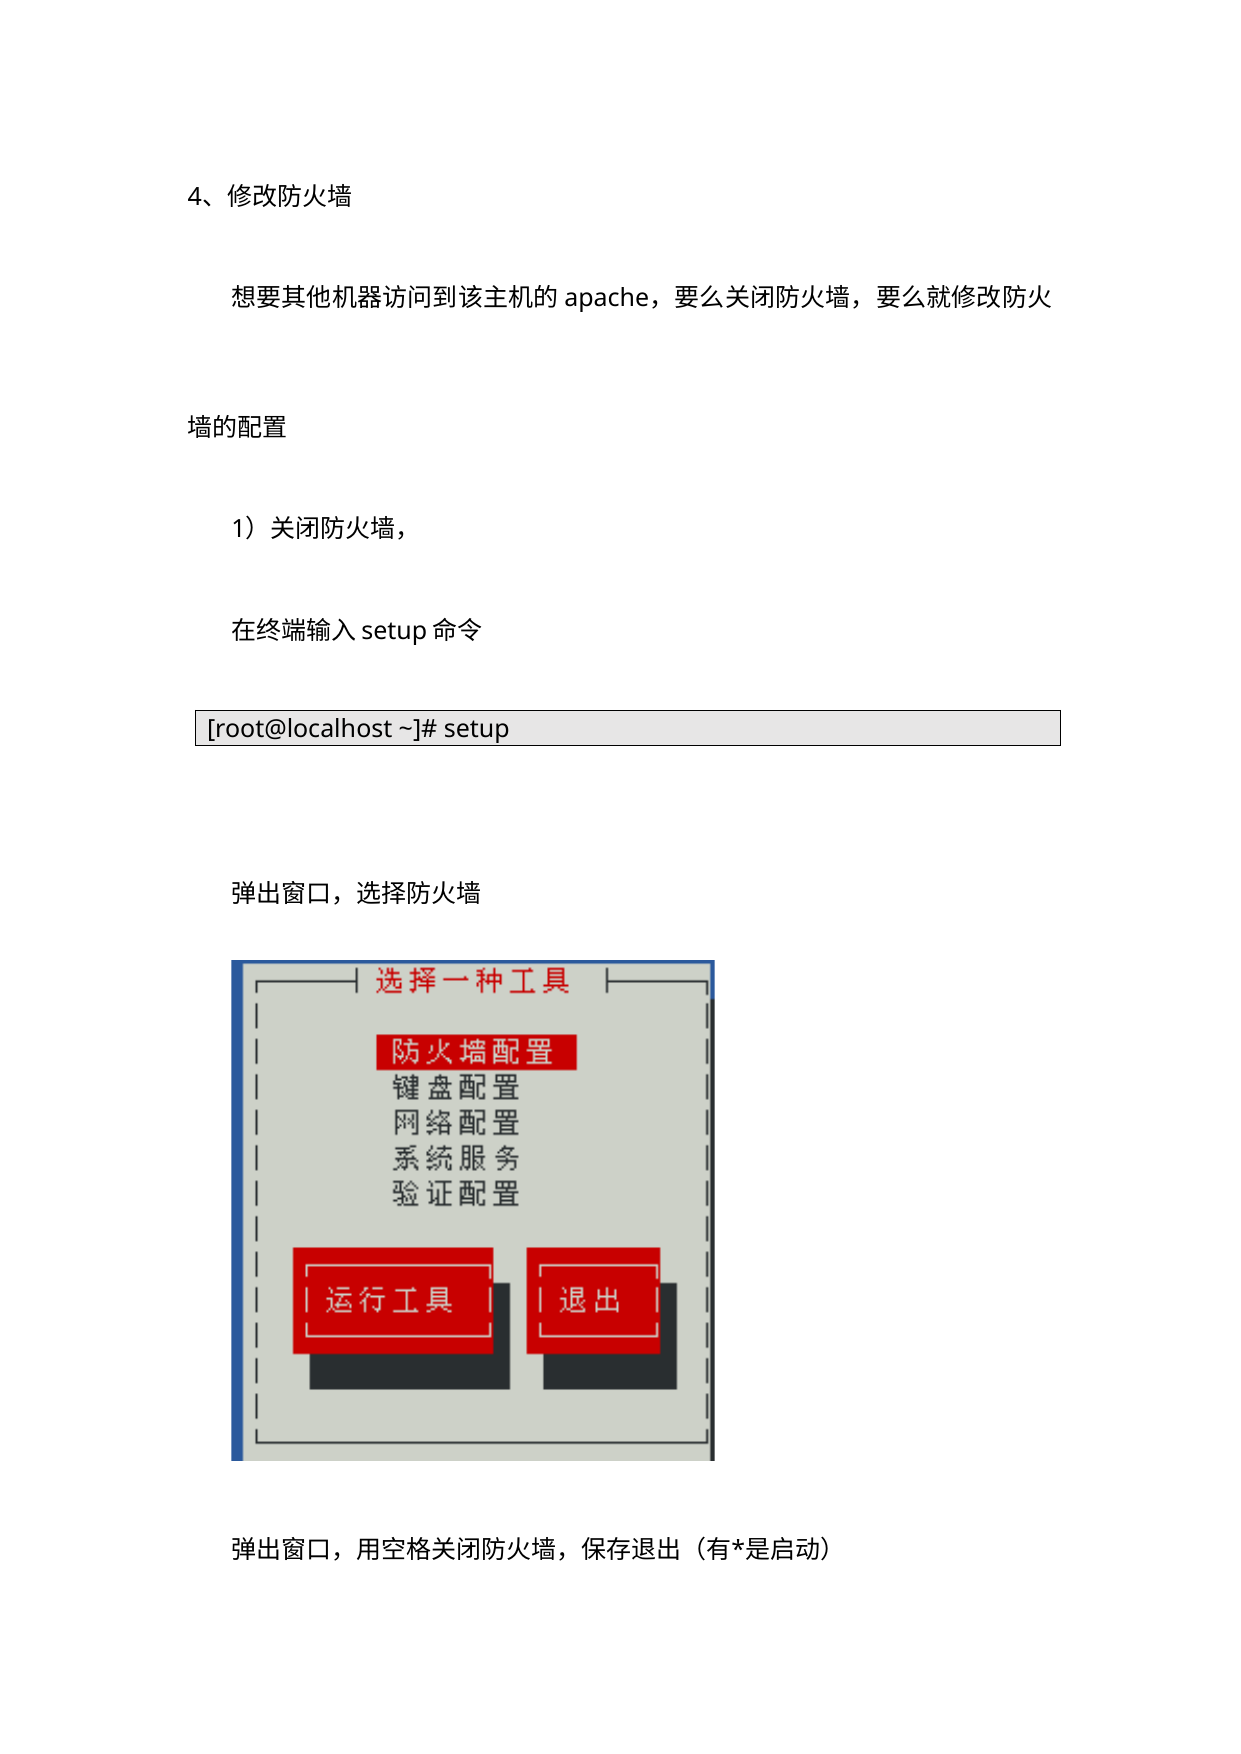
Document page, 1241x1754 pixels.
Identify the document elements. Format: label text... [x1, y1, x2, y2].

text 弹出窗口，选择防火墙 [187, 697, 1053, 924]
text 1）关闭防火墙， [187, 494, 1053, 559]
text 4、修改防火墙 [187, 162, 1053, 227]
picture [231, 960, 715, 1461]
table_header [root@localhost ~]# setup [196, 711, 1060, 745]
text 弹出窗口，用空格关闭防火墙，保存退出（有*是启动） [187, 1515, 1053, 1580]
text 在终端输入setup命令 [187, 596, 1053, 661]
text 想要其他机器访问到该主机的apache，要么关闭防火墙，要么就修改防火墙的配置 [187, 263, 1053, 458]
